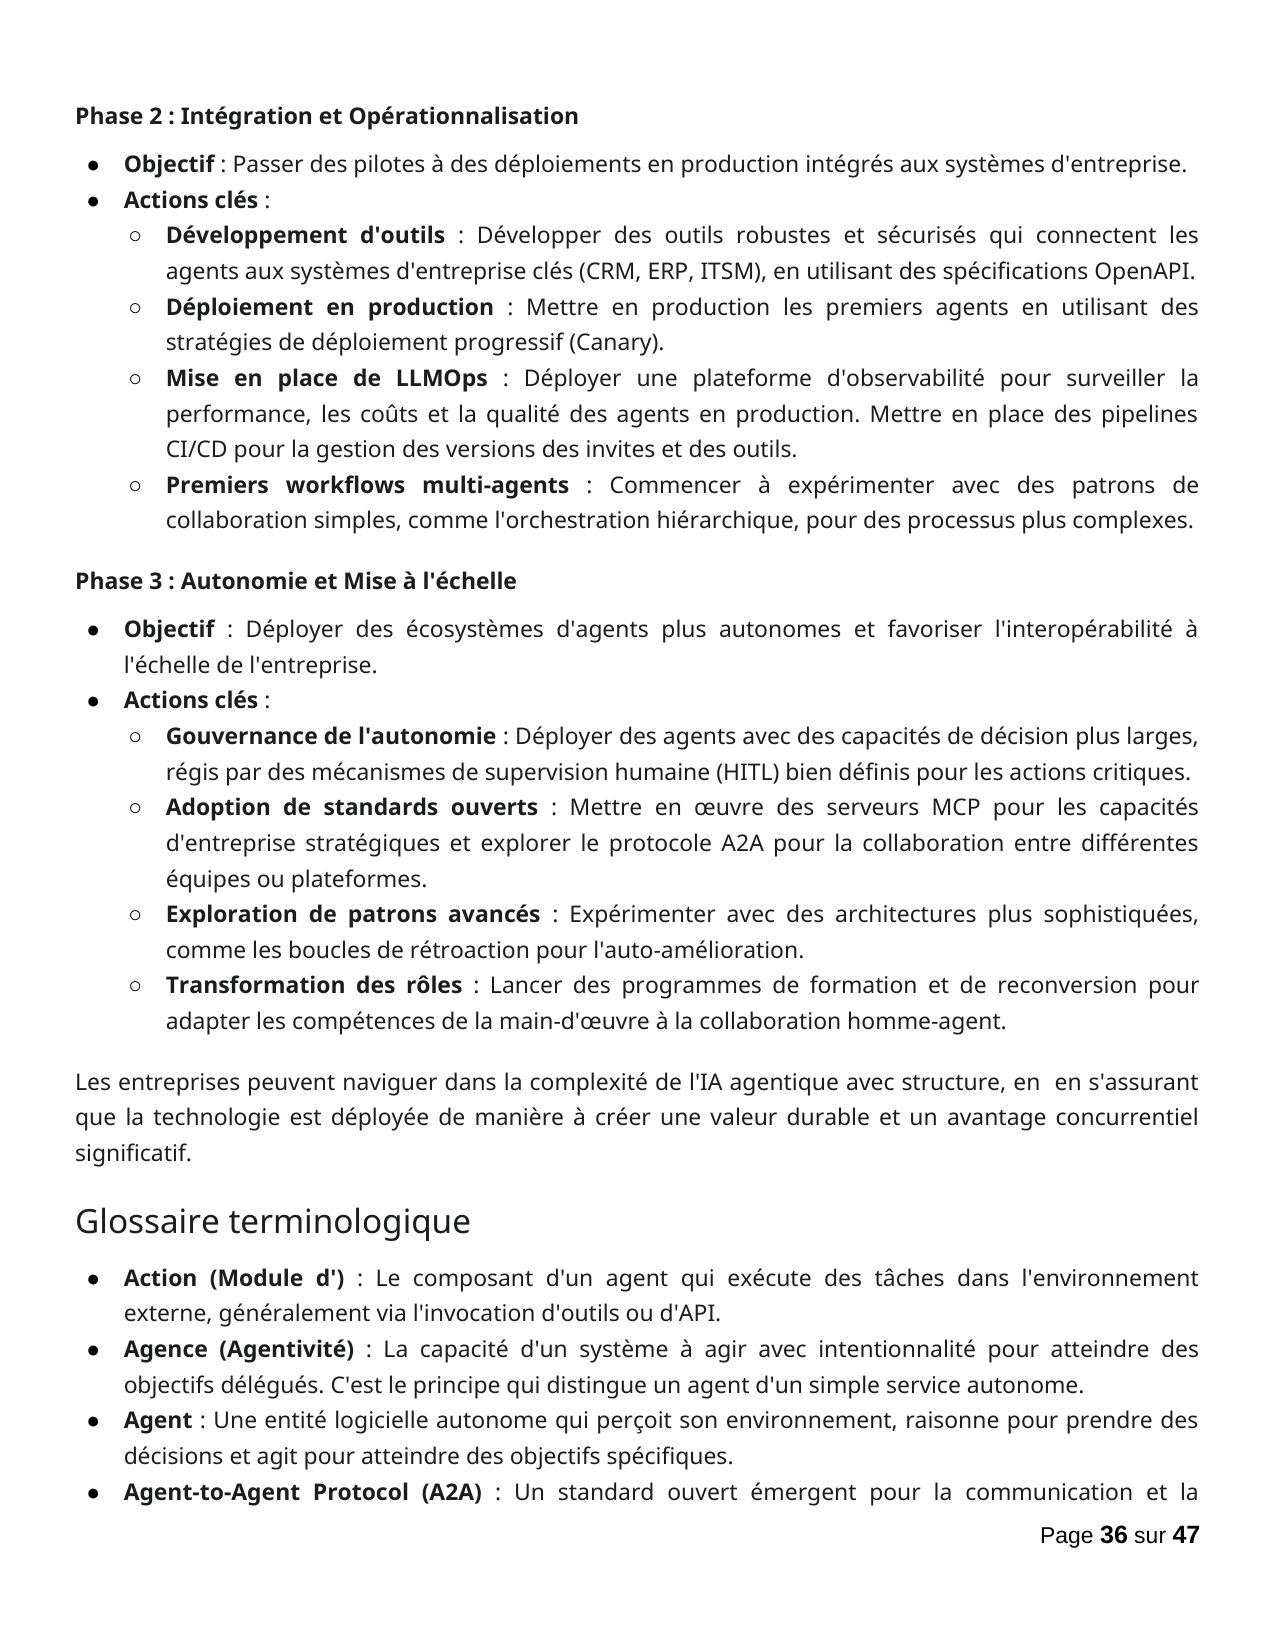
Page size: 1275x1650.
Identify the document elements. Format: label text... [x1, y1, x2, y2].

list Adoption de standards ouverts : Mettre en œuvre des serveurs MCP pour les capacités d'entreprise stratégiques et explorer le protocole A2A pour la collaboration entre différentes équipes ou plateformes. [128, 791, 1200, 894]
list Gouvernance de l'autonomie : Déployer des agents avec des capacités de décision plus larges, régis par des mécanismes de supervision humaine (HITL) bien définis pour les actions critiques. [128, 720, 1200, 787]
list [86, 1476, 1200, 1507]
text Phase 2 : Intégration et Opérationnalisation [75, 100, 1200, 131]
list Objectif : Passer des pilotes à des déploiements en production intégrés aux systèmes d'entreprise. [86, 148, 1200, 179]
list Exploration de patrons avancés : Expérimenter avec des architectures plus sophistiquées, comme les boucles de rétroaction pour l'auto-amélioration. [128, 898, 1200, 965]
list Transformation des rôles : Lancer des programmes de formation et de reconversion pour adapter les compétences de la main-d'œuvre à la collaboration homme-agent. [128, 969, 1200, 1036]
text Les entreprises peuvent naviguer dans la complexité de l'IA agentique avec structure, en en s'assurant que la technologie est déployée de manière à créer une valeur durable et un avantage concurrentiel significatif. [75, 1066, 1200, 1168]
list Déploiement en production : Mettre en production les premiers agents en utilisant des stratégies de déploiement progressif (Canary). [128, 291, 1200, 357]
list Action (Module d') : Le composant d'un agent qui exécute des tâches dans l'environnement externe, généralement via l'invocation d'outils ou d'API. [86, 1262, 1200, 1329]
text Phase 3 : Autonomie et Mise à l'échelle [75, 565, 1200, 596]
subtitle Glossaire terminologique [75, 1197, 1200, 1243]
list Premiers workflows multi-agents : Commencer à expérimenter avec des patrons de collaboration simples, comme l'orchestration hiérarchique, pour des processus plus complexes. [128, 469, 1200, 536]
list Mise en place de LLMOps : Déployer une plateforme d'observabilité pour surveiller la performance, les coûts et la qualité des agents en production. Mettre en place des pipelines CI/CD pour la gestion des versions des invites et des outils. [128, 362, 1200, 464]
list Actions clés : [86, 684, 1200, 716]
list Actions clés : [86, 184, 1200, 215]
list Développement d'outils : Développer des outils robustes et sécurisés qui connectent les agents aux systèmes d'entreprise clés (CRM, ERP, ITSM), en utilisant des spécifications OpenAPI. [128, 219, 1200, 286]
list Objectif : Déployer des écosystèmes d'agents plus autonomes et favoriser l'interopérabilité à l'échelle de l'entreprise. [86, 613, 1200, 680]
list Agent : Une entité logicielle autonome qui perçoit son environnement, raisonne pour prendre des décisions et agit pour atteindre des objectifs spécifiques. [86, 1404, 1200, 1471]
list Agence (Agentivité) : La capacité d'un système à agir avec intentionnalité pour atteindre des objectifs délégués. C'est le principe qui distingue un agent d'un simple service autonome. [86, 1333, 1200, 1400]
